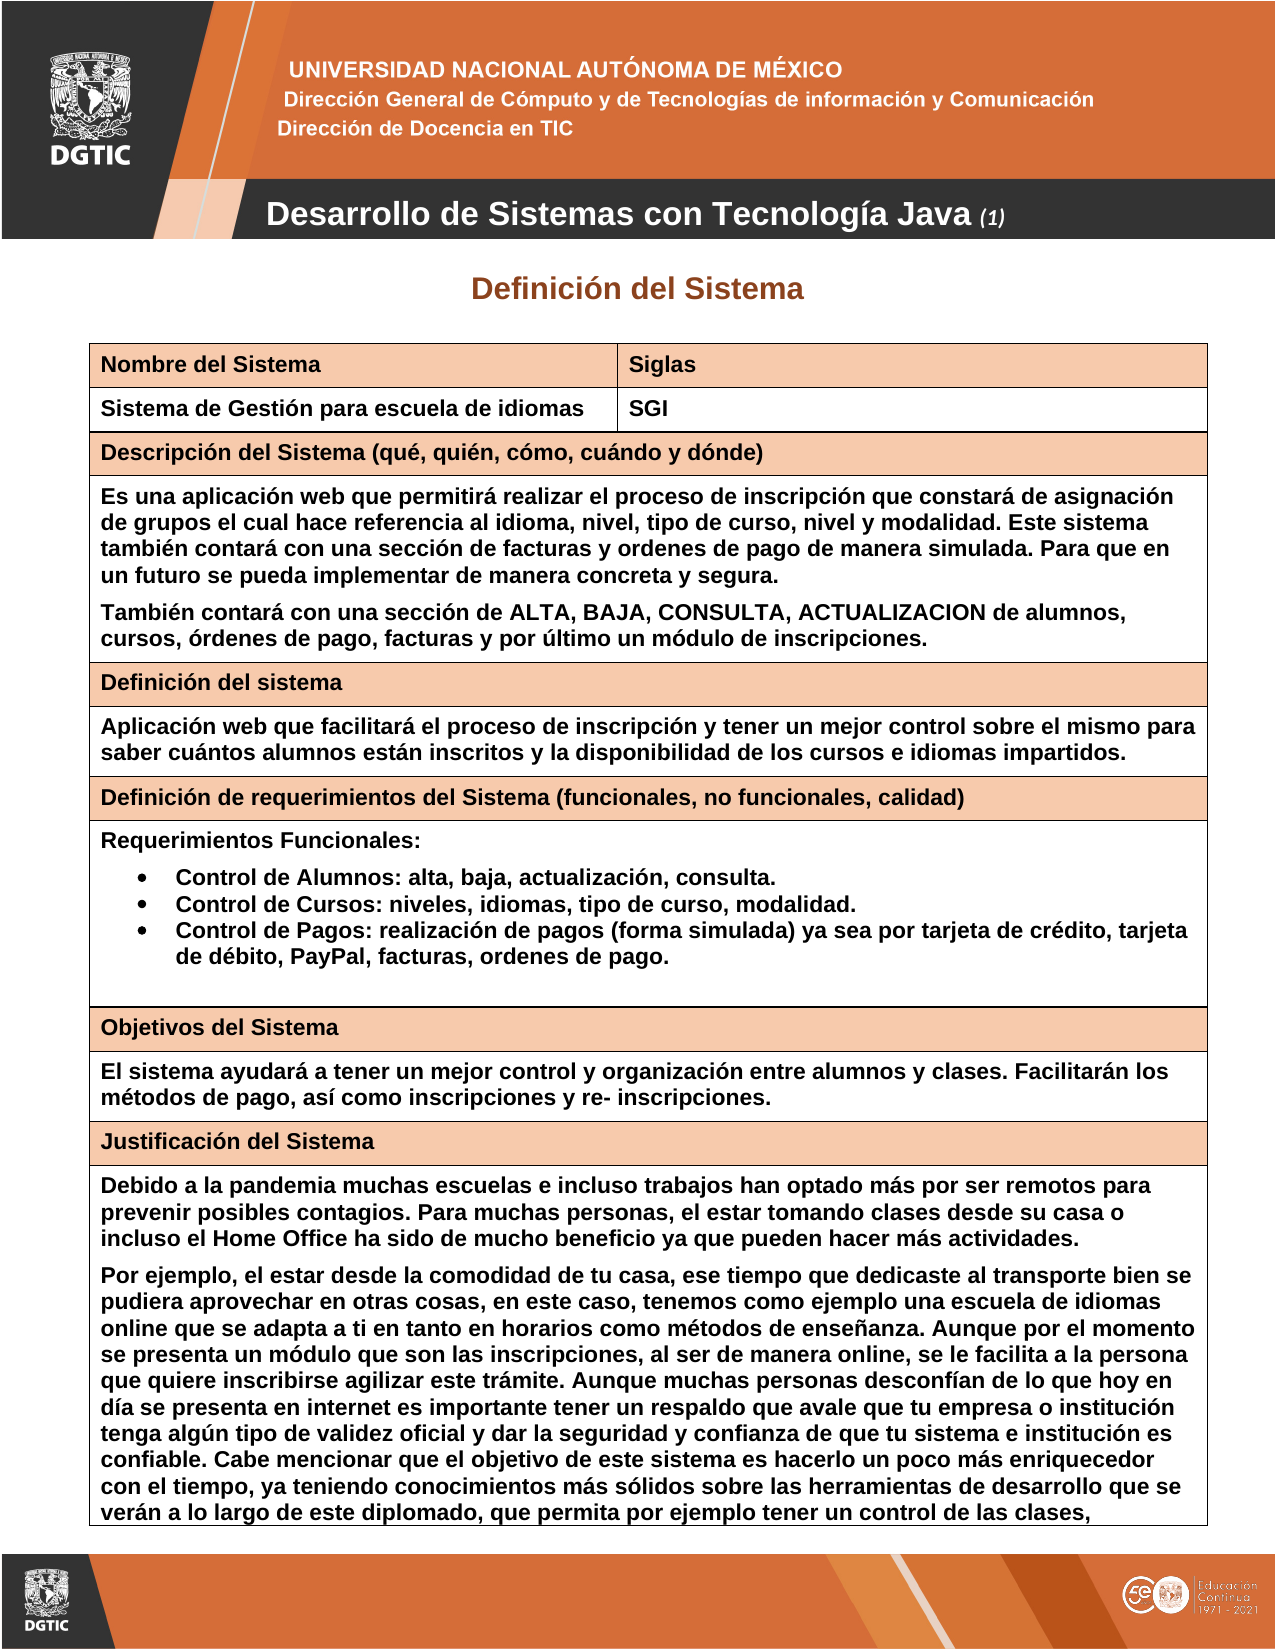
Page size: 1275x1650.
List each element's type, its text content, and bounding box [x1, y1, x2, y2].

table_cell Sistema de Gestión para escuela de idiomas [90, 388, 617, 431]
table_cell Definición de requerimientos del Sistema (funcionales, no funcionales, calidad) [90, 777, 1207, 820]
text Desarrollo de Sistemas con Tecnología Java (1) [266, 194, 1186, 232]
picture [1, 1, 1275, 239]
table_cell El sistema ayudará a tener un mejor control y organización entre alumnos y clases. Facilitarán los métodos de pago, así como inscripciones y re- inscripciones. [90, 1052, 1207, 1121]
table_cell Aplicación web que facilitará el proceso de inscripción y tener un mejor control sobre el mismo para saber cuántos alumnos están inscritos y la disponibilidad de los cursos e idiomas impartidos. [90, 707, 1207, 776]
table_header Siglas [618, 344, 1207, 387]
table_cell Definición del sistema [90, 663, 1207, 706]
table_cell Justificación del Sistema [90, 1122, 1207, 1165]
table_cell SGI [618, 388, 1207, 431]
text Definición del Sistema [89, 270, 1186, 306]
picture [1, 1553, 1275, 1649]
table_cell Es una aplicación web que permitirá realizar el proceso de inscripción que constará de asignación de grupos el cual hace referencia al idioma, nivel, tipo de curso, nivel y modalidad. Este sistema también contará con una sección de facturas y ordenes de pago de manera simulada. Para que en un futuro se pueda implementar de manera concreta y segura. También contará con una sección de ALTA, BAJA, CONSULTA, ACTUALIZACION de alumnos, cursos, órdenes de pago, facturas y por último un módulo de inscripciones. [90, 476, 1207, 662]
table_cell Descripción del Sistema (qué, quién, cómo, cuándo y dónde) [90, 433, 1207, 475]
table_header Nombre del Sistema [90, 344, 617, 387]
table_cell Objetivos del Sistema [90, 1008, 1207, 1051]
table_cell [90, 1166, 1207, 1525]
table_cell Requerimientos Funcionales: Control de Alumnos: alta, baja, actualización, consulta. Control de Cursos: niveles, idiomas, tipo de curso, modalidad. Control de Pagos: realización de pagos (forma simulada) ya sea por tarjeta de crédito, tarjeta de débito, PayPal, facturas, ordenes de pago. [90, 821, 1207, 1006]
